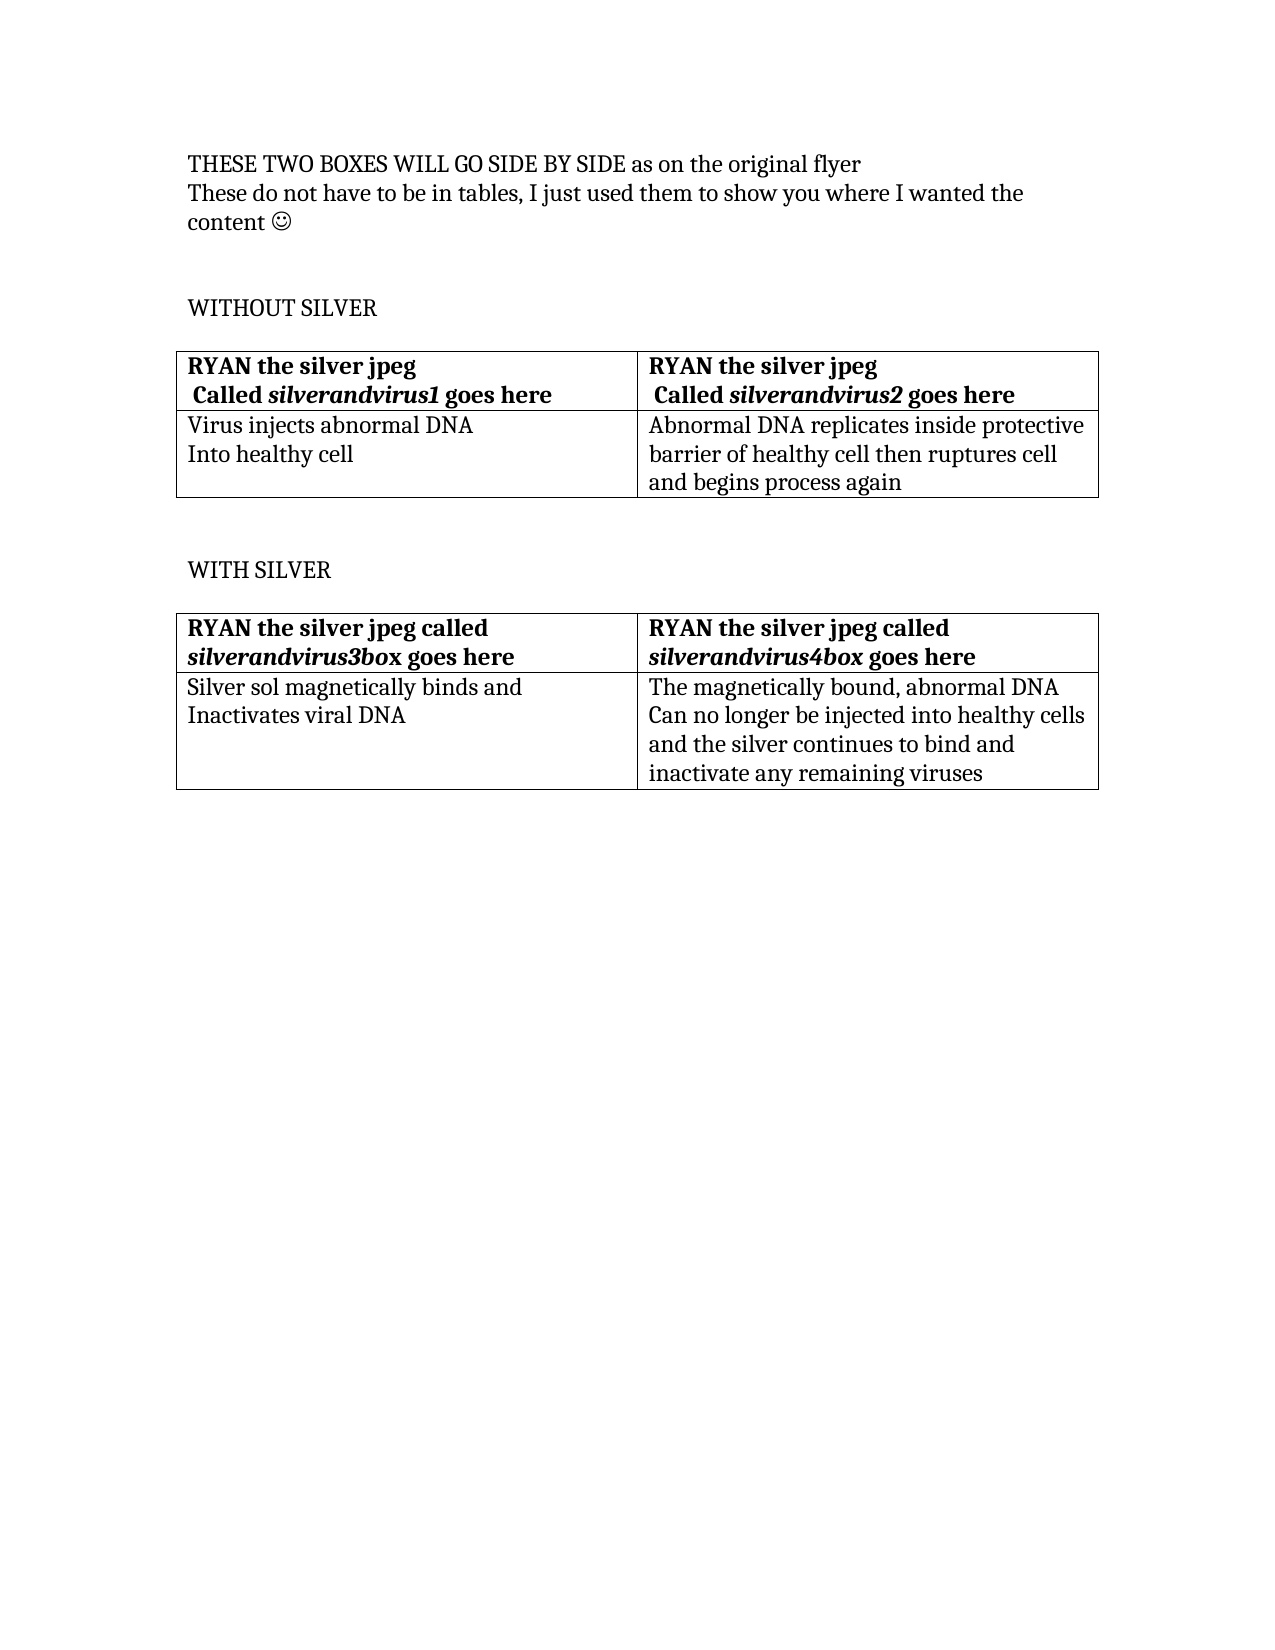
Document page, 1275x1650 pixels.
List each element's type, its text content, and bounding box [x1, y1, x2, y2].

table_header RYAN the silver jpeg Called silverandvirus2 goes here [638, 352, 1098, 410]
text WITH SILVER [187, 556, 1087, 584]
table_cell Silver sol magnetically binds and Inactivates viral DNA [177, 673, 637, 789]
text WITHOUT SILVER [187, 294, 1087, 322]
table_cell Abnormal DNA replicates inside protective barrier of healthy cell then ruptures cell and begins process again [638, 411, 1098, 497]
table_header RYAN the silver jpeg called silverandvirus4box goes here [638, 614, 1098, 672]
table_cell The magnetically bound, abnormal DNA Can no longer be injected into healthy cells and the silver continues to bind and inactivate any remaining viruses [638, 673, 1098, 789]
table_header RYAN the silver jpeg called silverandvirus3box goes here [177, 614, 637, 672]
table_header RYAN the silver jpeg Called silverandvirus1 goes here [177, 352, 637, 410]
text THESE TWO BOXES WILL GO SIDE BY SIDE as on the original flyer [187, 150, 1087, 179]
table_cell Virus injects abnormal DNA Into healthy cell [177, 411, 637, 497]
text These do not have to be in tables, I just used them to show you where I wanted the content [187, 179, 1087, 236]
